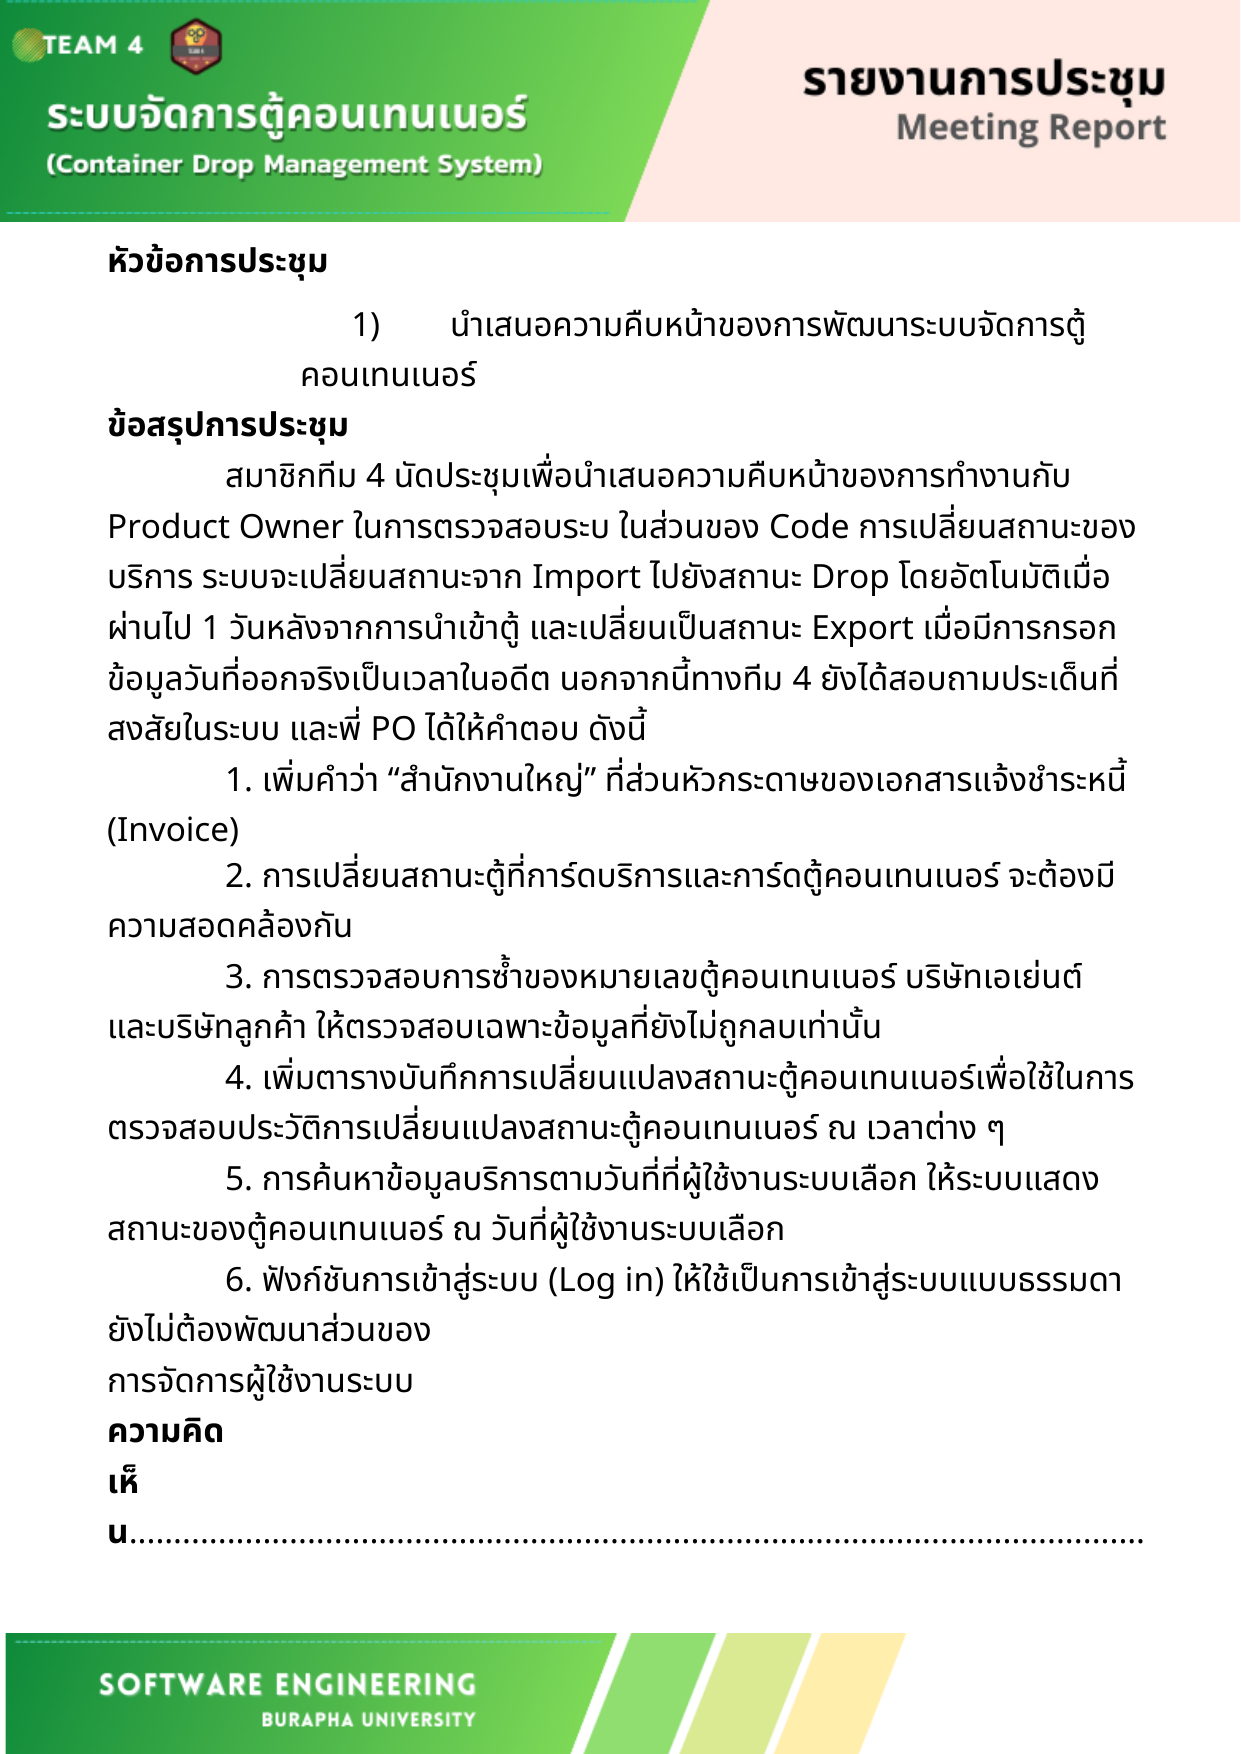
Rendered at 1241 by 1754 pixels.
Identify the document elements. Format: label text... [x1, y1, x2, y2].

list นำเสนอความคืบหน้าของการพัฒนาระบบจัดการตู้คอนเทนเนอร์ [300, 300, 1090, 401]
text 3. การตรวจสอบการซ้ำของหมายเลขตู้คอนเทนเนอร์ บริษัทเอเย่นต์ และบริษัทลูกค้า ให้ตรวจสอบเฉพาะข้อมูลที่ยังไม่ถูกลบเท่านั้น [107, 953, 1141, 1054]
text สมาชิกทีม 4 นัดประชุมเพื่อนำเสนอความคืบหน้าของการทำงานกับ Product Owner ในการตรวจสอบระบ ในส่วนของ Code การเปลี่ยนสถานะของบริการ ระบบจะเปลี่ยนสถานะจาก Import ไปยังสถานะ Drop โดยอัตโนมัติเมื่อผ่านไป 1 วันหลังจากการนำเข้าตู้ และเปลี่ยนเป็นสถานะ Export เมื่อมีการกรอกข้อมูลวันที่ออกจริงเป็นเวลาในอดีต นอกจากนี้ทางทีม 4 ยังได้สอบถามประเด็นที่สงสัยในระบบ และพี่ PO ได้ให้คำตอบ ดังนี้ [107, 452, 1141, 756]
text 5. การค้นหาข้อมูลบริการตามวันที่ที่ผู้ใช้งานระบบเลือก ให้ระบบแสดงสถานะของตู้คอนเทนเนอร์ ณ วันที่ผู้ใช้งานระบบเลือก [107, 1155, 1141, 1256]
text 6. ฟังก์ชันการเข้าสู่ระบบ (Log in) ให้ใช้เป็นการเข้าสู่ระบบแบบธรรมดา ยังไม่ต้องพัฒนาส่วนของ การจัดการผู้ใช้งานระบบ [107, 1256, 1141, 1407]
picture [0, 0, 1241, 222]
text 2. การเปลี่ยนสถานะตู้ที่การ์ดบริการและการ์ดตู้คอนเทนเนอร์ จะต้องมีความสอดคล้องกัน [107, 852, 1141, 953]
text หัวข้อการประชุม [107, 237, 1090, 288]
picture [5, 1633, 1150, 1754]
text 1. เพิ่มคำว่า “สำนักงานใหญ่” ที่ส่วนหัวกระดาษของเอกสารแจ้งชำระหนี้ (Invoice) [107, 756, 1141, 852]
text ข้อสรุปการประชุม [107, 401, 1090, 452]
text 4. เพิ่มตารางบันทึกการเปลี่ยนแปลงสถานะตู้คอนเทนเนอร์เพื่อใช้ในการตรวจสอบประวัติการเปลี่ยนแปลงสถานะตู้คอนเทนเนอร์ ณ เวลาต่าง ๆ [107, 1054, 1141, 1155]
